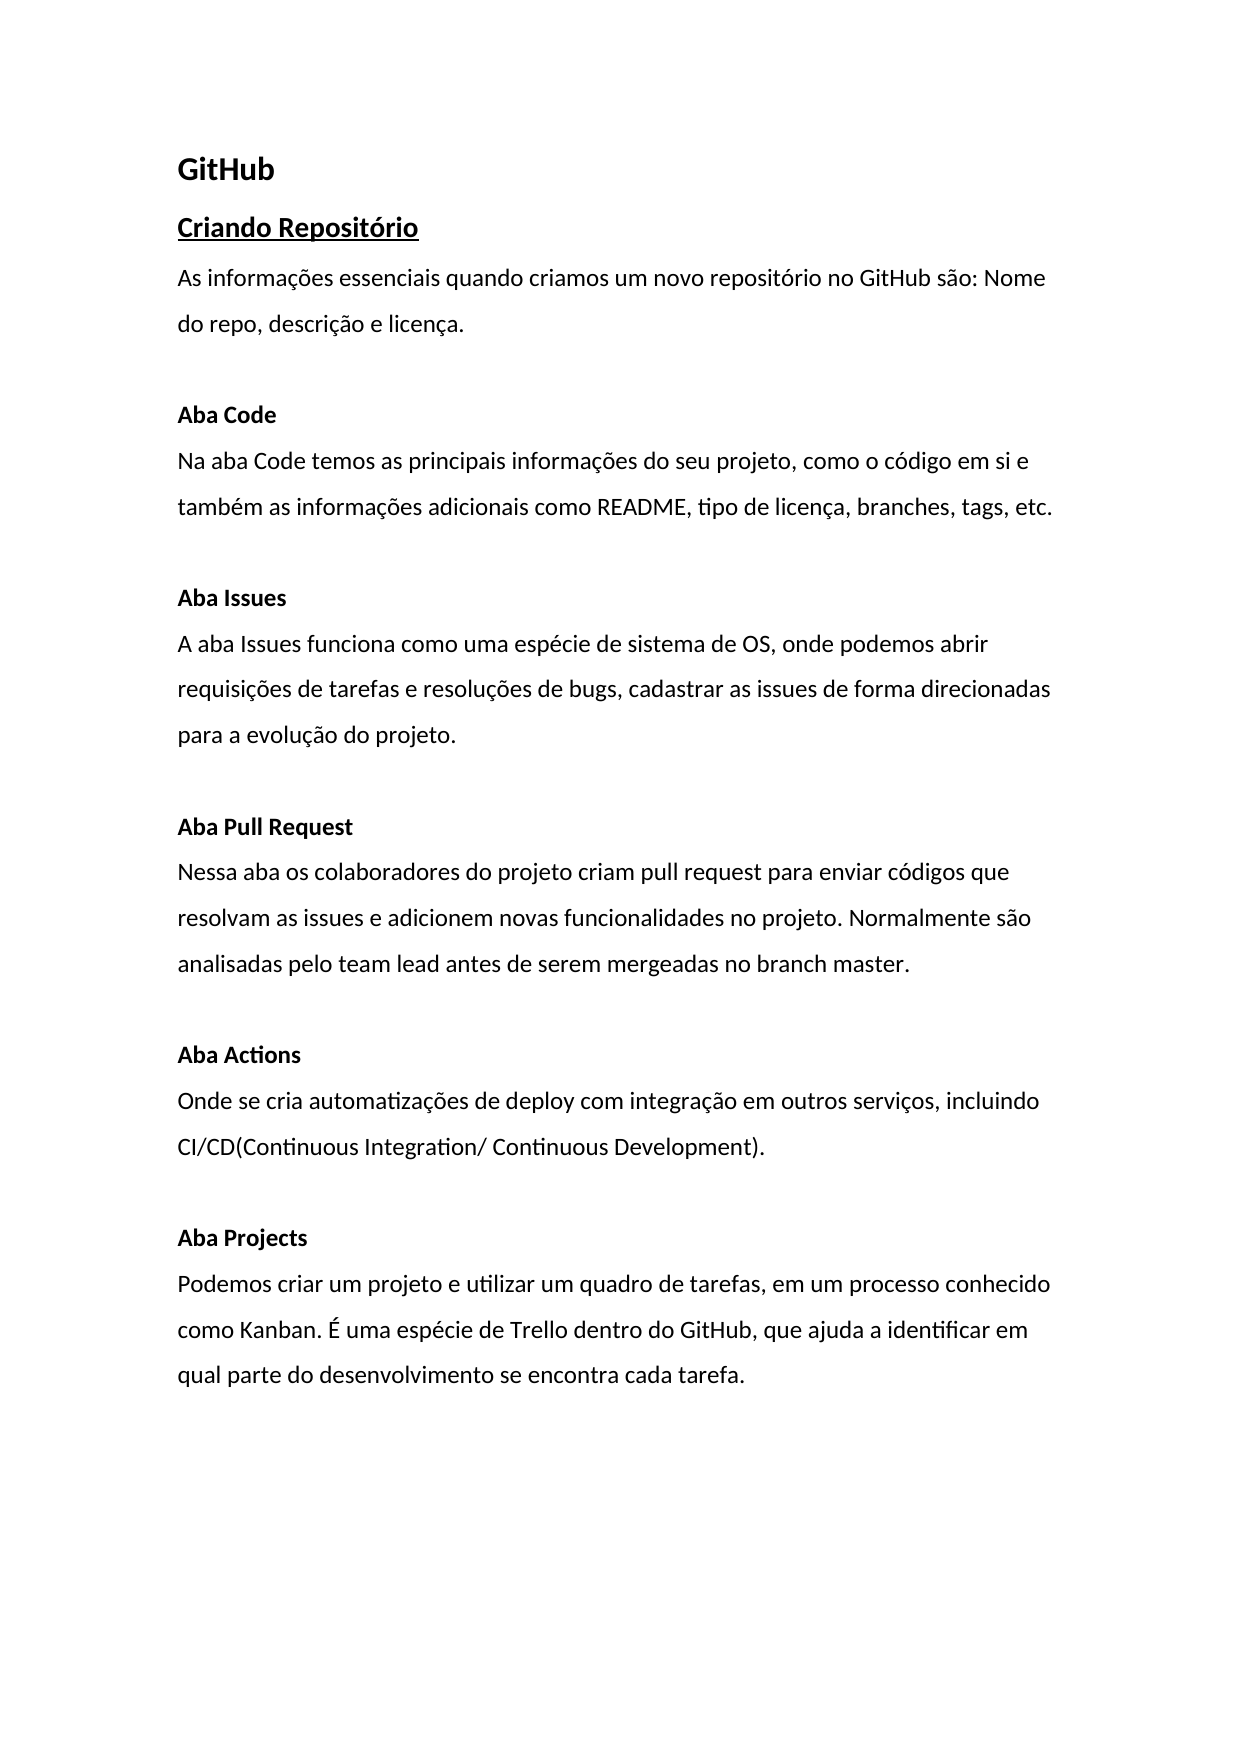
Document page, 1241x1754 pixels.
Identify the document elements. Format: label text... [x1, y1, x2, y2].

text Onde se cria automatizações de deploy com integração em outros serviços, incluindo CI/CD(Continuous Integration/ Continuous Development). [177, 1085, 1063, 1161]
text Aba Actions [177, 1039, 1063, 1070]
text Nessa aba os colaboradores do projeto criam pull request para enviar códigos que resolvam as issues e adicionem novas funcionalidades no projeto. Normalmente são analisadas pelo team lead antes de serem mergeadas no branch master. [177, 857, 1063, 978]
text A aba Issues funciona como uma espécie de sistema de OS, onde podemos abrir requisições de tarefas e resoluções de bugs, cadastrar as issues de forma direcionadas para a evolução do projeto. [177, 628, 1063, 750]
text As informações essenciais quando criamos um novo repositório no GitHub são: Nome do repo, descrição e licença. [177, 262, 1063, 338]
text Criando Repositório [177, 209, 1063, 244]
text Aba Pull Request [177, 811, 1063, 841]
text Aba Issues [177, 582, 1063, 613]
text Aba Projects [177, 1222, 1063, 1253]
text GitHub [177, 148, 1063, 188]
text Na aba Code temos as principais informações do seu projeto, como o código em si e também as informações adicionais como README, tipo de licença, branches, tags, etc. [177, 445, 1063, 521]
text Podemos criar um projeto e utilizar um quadro de tarefas, em um processo conhecido como Kanban. É uma espécie de Trello dentro do GitHub, que ajuda a identificar em qual parte do desenvolvimento se encontra cada tarefa. [177, 1268, 1063, 1390]
text Aba Code [177, 399, 1063, 430]
